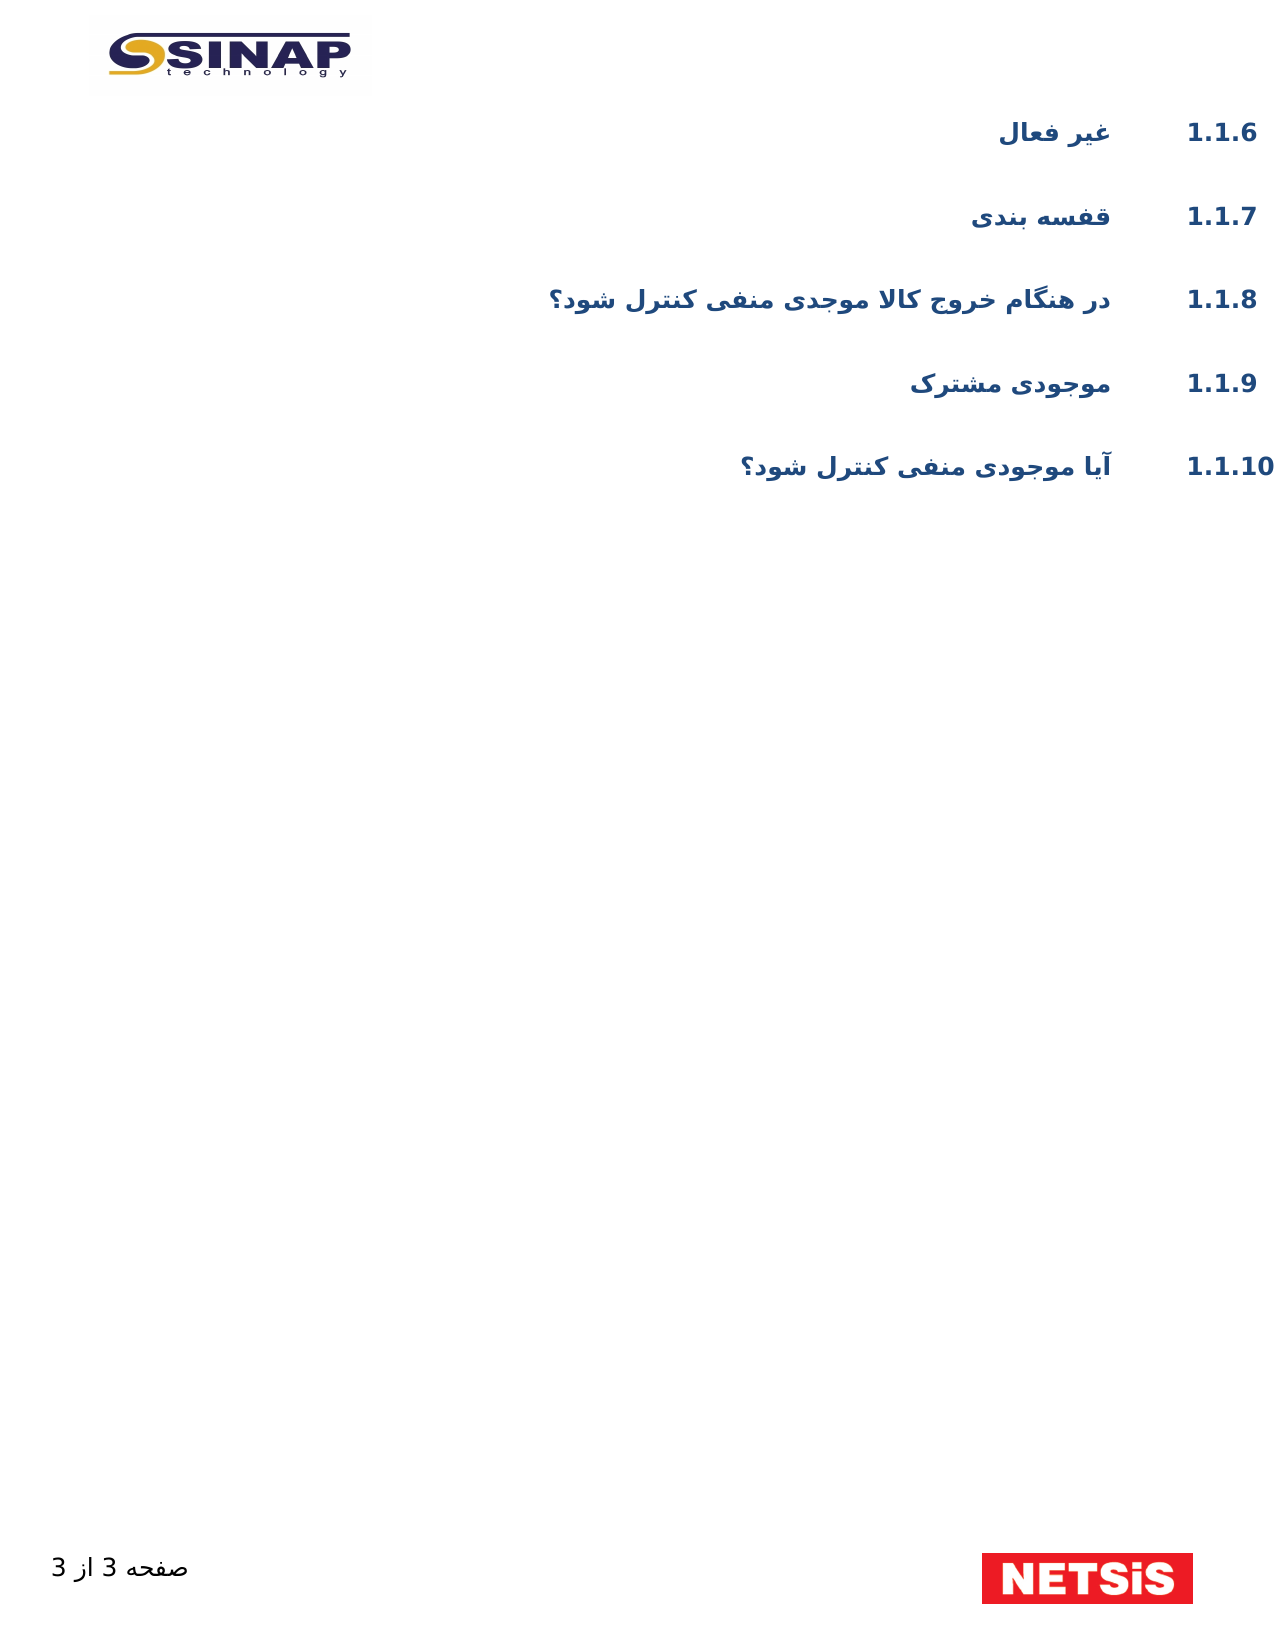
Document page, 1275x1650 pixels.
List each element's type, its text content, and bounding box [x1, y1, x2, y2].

subtitle در هنگام خروج کالا موجدی منفی کنترل شود؟ [89, 285, 1186, 314]
subtitle غیر فعال [89, 118, 1186, 147]
picture [958, 1553, 1225, 1604]
subtitle قفسه بندی [89, 202, 1186, 231]
subtitle آیا موجودی منفی کنترل شود؟ [89, 452, 1186, 481]
subtitle موجودی مشترک [89, 369, 1186, 398]
picture [88, 14, 373, 96]
